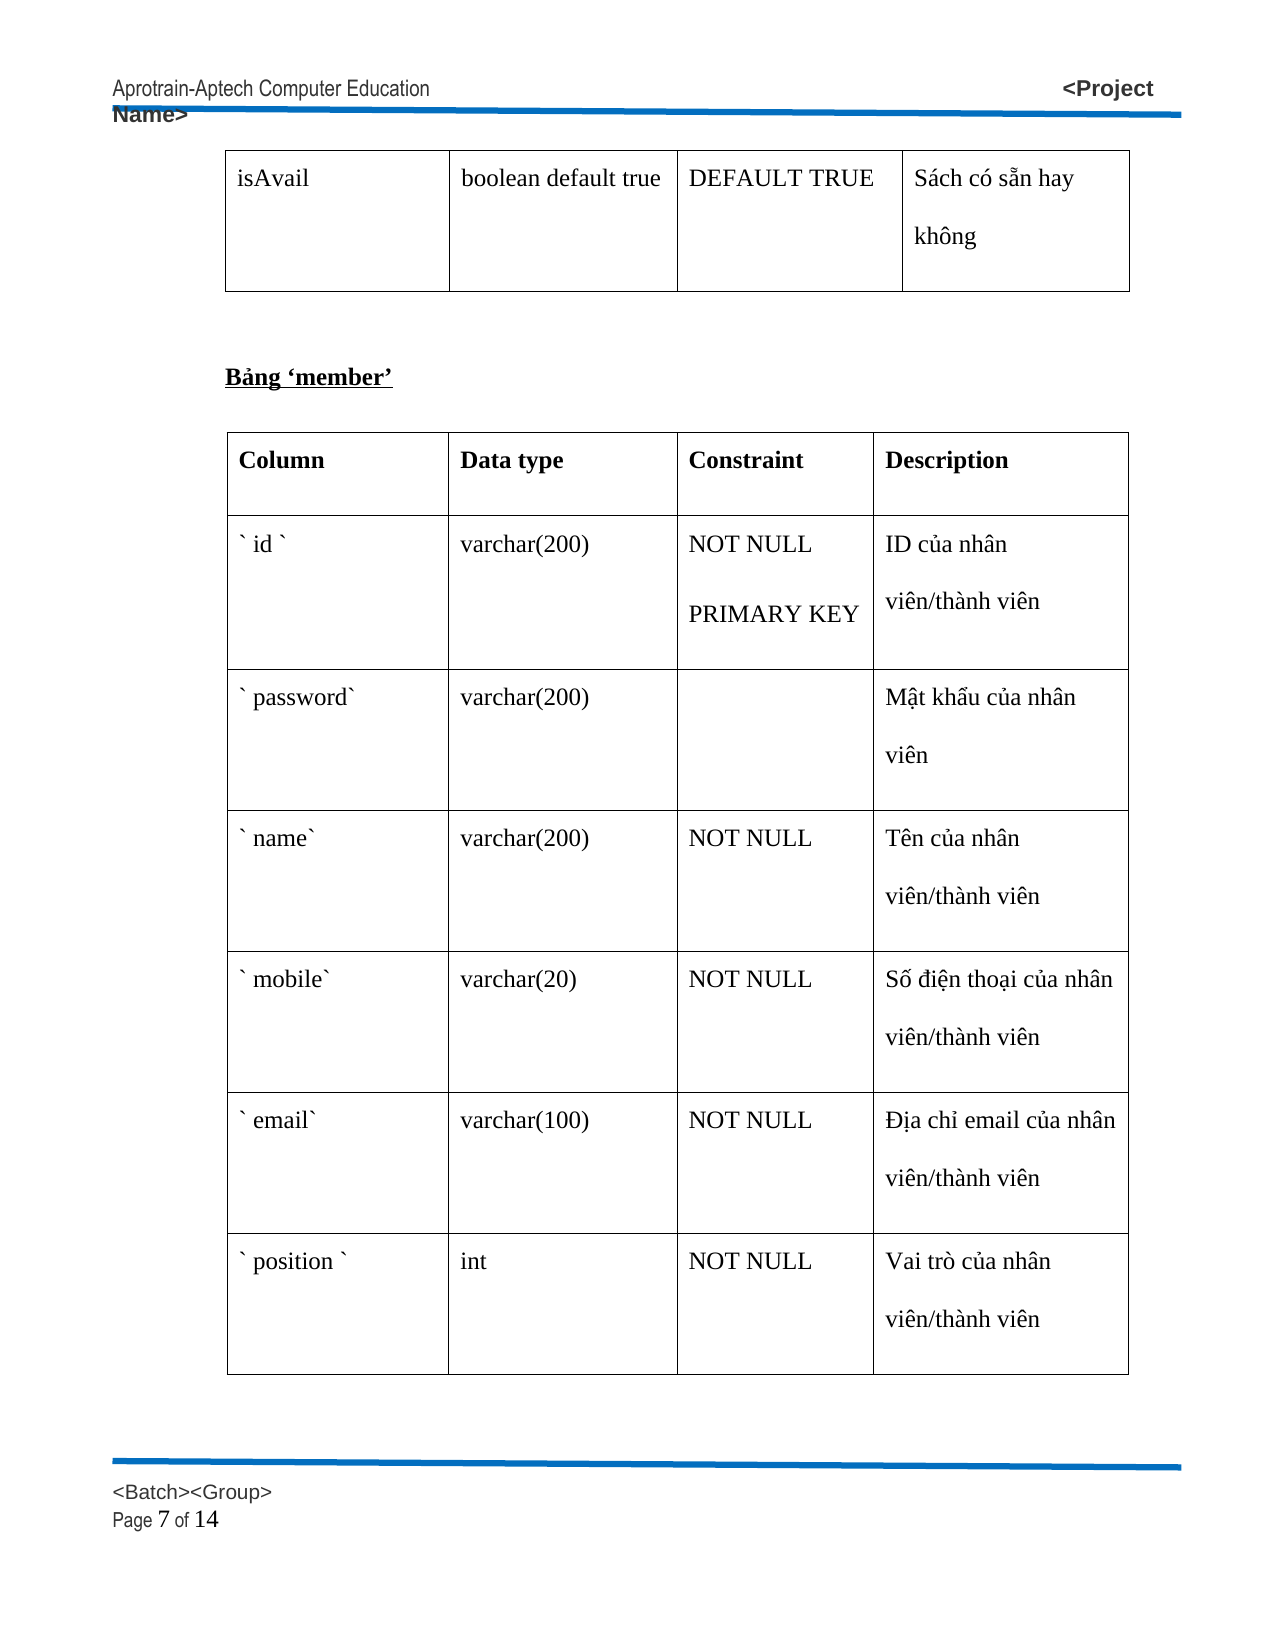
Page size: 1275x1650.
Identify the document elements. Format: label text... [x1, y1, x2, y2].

table_header Description [874, 433, 1128, 515]
table_header Column [228, 433, 448, 515]
table_cell ` mobile` [228, 952, 448, 1092]
table_cell varchar(200) [449, 811, 677, 951]
table_cell NOT NULL [678, 811, 873, 951]
table_cell isAvail [226, 151, 449, 291]
table_cell Sách có sẵn hay không [903, 151, 1129, 291]
table_cell NOT NULL [678, 1093, 873, 1233]
table_header Constraint [678, 433, 873, 515]
table_cell Số điện thoại của nhân viên/thành viên [874, 952, 1128, 1092]
table_cell varchar(20) [449, 952, 677, 1092]
table_cell ` password` [228, 670, 448, 810]
table_cell varchar(200) [449, 670, 677, 810]
table_cell varchar(100) [449, 1093, 677, 1233]
table_cell Tên của nhân viên/thành viên [874, 811, 1128, 951]
table_header Data type [449, 433, 677, 515]
table_cell [678, 670, 873, 810]
table_cell ` email` [228, 1093, 448, 1233]
table_cell DEFAULT TRUE [678, 151, 902, 291]
table_cell ` id ` [228, 516, 448, 669]
table_cell int [449, 1234, 677, 1373]
table_cell NOT NULL [678, 952, 873, 1092]
table_cell NOT NULL [678, 1234, 873, 1373]
table_cell ID của nhân viên/thành viên [874, 516, 1128, 669]
table_cell Vai trò của nhân viên/thành viên [874, 1234, 1128, 1373]
table_cell ` name` [228, 811, 448, 951]
table_cell ` position ` [228, 1234, 448, 1373]
table_cell varchar(200) [449, 516, 677, 669]
table_cell Địa chỉ email của nhân viên/thành viên [874, 1093, 1128, 1233]
table_cell Mật khẩu của nhân viên [874, 670, 1128, 810]
table_cell NOT NULL PRIMARY KEY [678, 516, 873, 669]
table_cell boolean default true [450, 151, 677, 291]
text Bảng ‘member’ [225, 362, 1106, 391]
